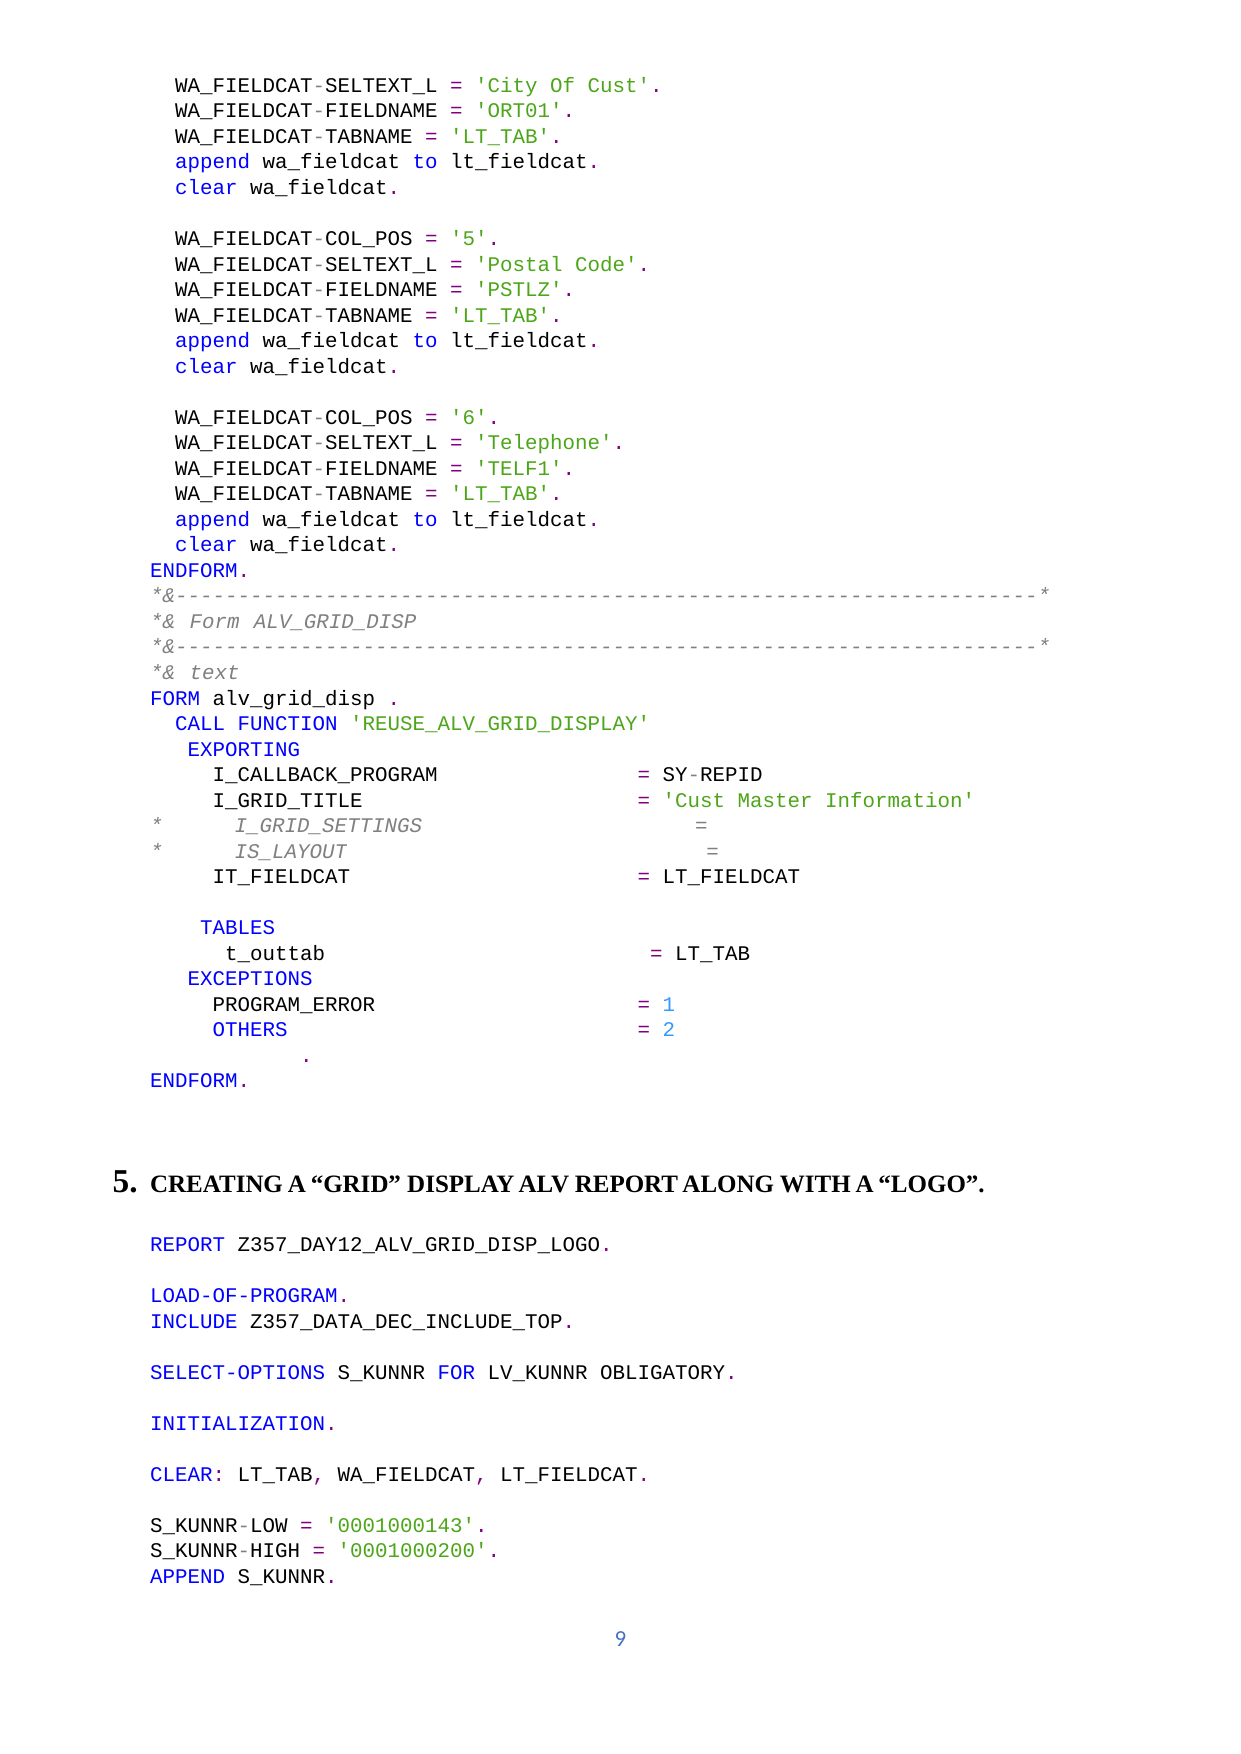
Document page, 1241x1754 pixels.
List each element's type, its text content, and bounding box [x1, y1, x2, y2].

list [150, 75, 1165, 1094]
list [150, 1234, 1165, 1615]
list CREATING A “GRID” DISPLAY ALV REPORT ALONG WITH A “LOGO”. [112, 1162, 1165, 1200]
